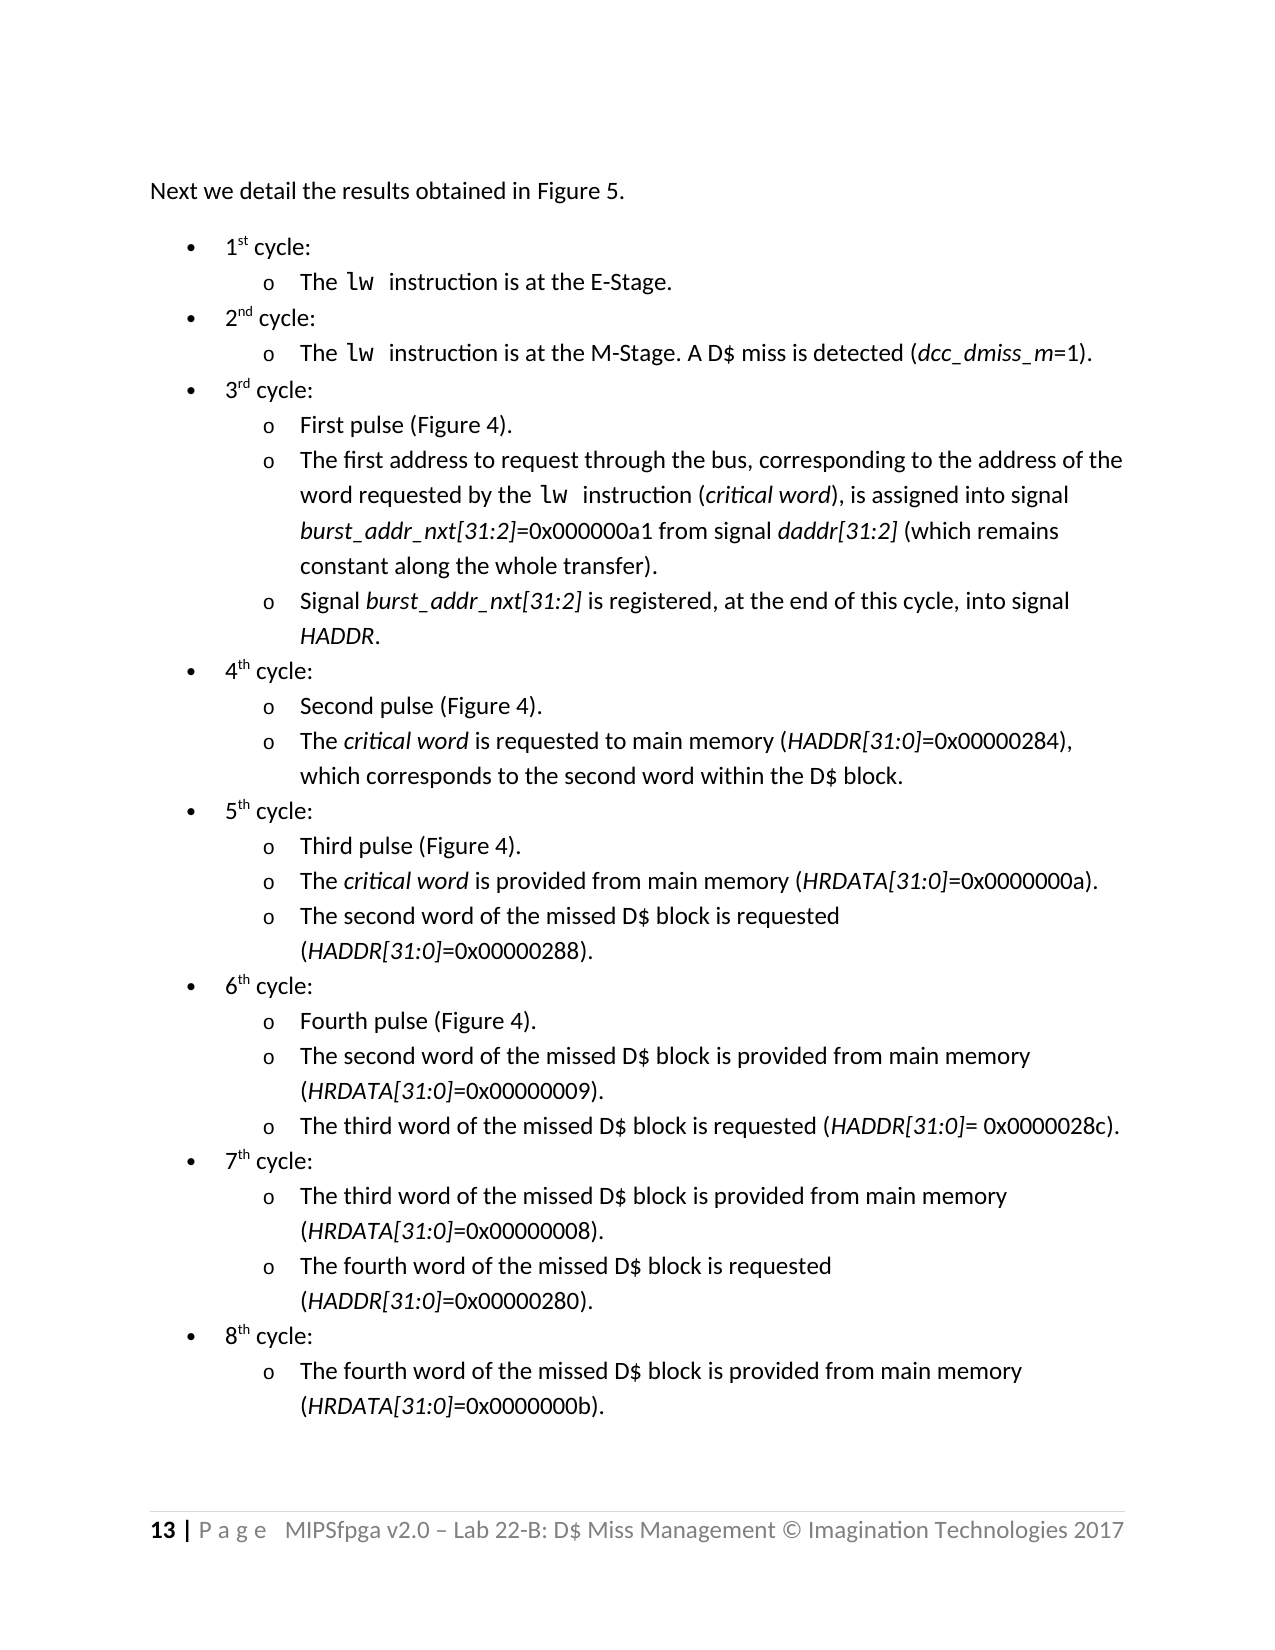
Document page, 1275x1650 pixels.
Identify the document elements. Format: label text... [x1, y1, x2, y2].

list The second word of the missed D$ block is requested (HADDR[31:0]=0x00000288). [262, 900, 1125, 966]
list The second word of the missed D$ block is provided from main memory (HRDATA[31:0]=0x00000009). [262, 1040, 1125, 1106]
list 2nd cycle: [187, 302, 1125, 333]
list 4th cycle: [187, 655, 1125, 686]
list 1st cycle: [187, 231, 1125, 261]
list The lw instruction is at the E-Stage. [262, 266, 1125, 298]
list Fourth pulse (Figure 4). [262, 1005, 1125, 1036]
list 7th cycle: [187, 1145, 1125, 1176]
list The lw instruction is at the M-Stage. A D$ miss is detected (dcc_dmiss_m=1). [262, 337, 1125, 369]
list 6th cycle: [187, 970, 1125, 1001]
list 8th cycle: [187, 1320, 1125, 1351]
list 5th cycle: [187, 795, 1125, 826]
text Next we detail the results obtained in Figure 5. [150, 175, 1125, 206]
list Second pulse (Figure 4). [262, 690, 1125, 721]
list The third word of the missed D$ block is provided from main memory (HRDATA[31:0]=0x00000008). [262, 1180, 1125, 1246]
list Signal burst_addr_nxt[31:2] is registered, at the end of this cycle, into signal HADDR. [262, 585, 1125, 651]
list The fourth word of the missed D$ block is requested (HADDR[31:0]=0x00000280). [262, 1250, 1125, 1316]
list The third word of the missed D$ block is requested (HADDR[31:0]= 0x0000028c). [262, 1110, 1125, 1141]
list Third pulse (Figure 4). [262, 830, 1125, 861]
list 3rd cycle: [187, 374, 1125, 404]
list The fourth word of the missed D$ block is provided from main memory (HRDATA[31:0]=0x0000000b). [262, 1355, 1125, 1421]
list The first address to request through the bus, corresponding to the address of the word requested by the lw instruction (critical word), is assigned into signal burst_addr_nxt[31:2]=0x000000a1 from signal daddr[31:2] (which remains constant along the whole transfer). [262, 444, 1125, 581]
list The critical word is provided from main memory (HRDATA[31:0]=0x0000000a). [262, 865, 1125, 896]
list First pulse (Figure 4). [262, 409, 1125, 439]
list The critical word is requested to main memory (HADDR[31:0]=0x00000284), which corresponds to the second word within the D$ block. [262, 725, 1125, 791]
